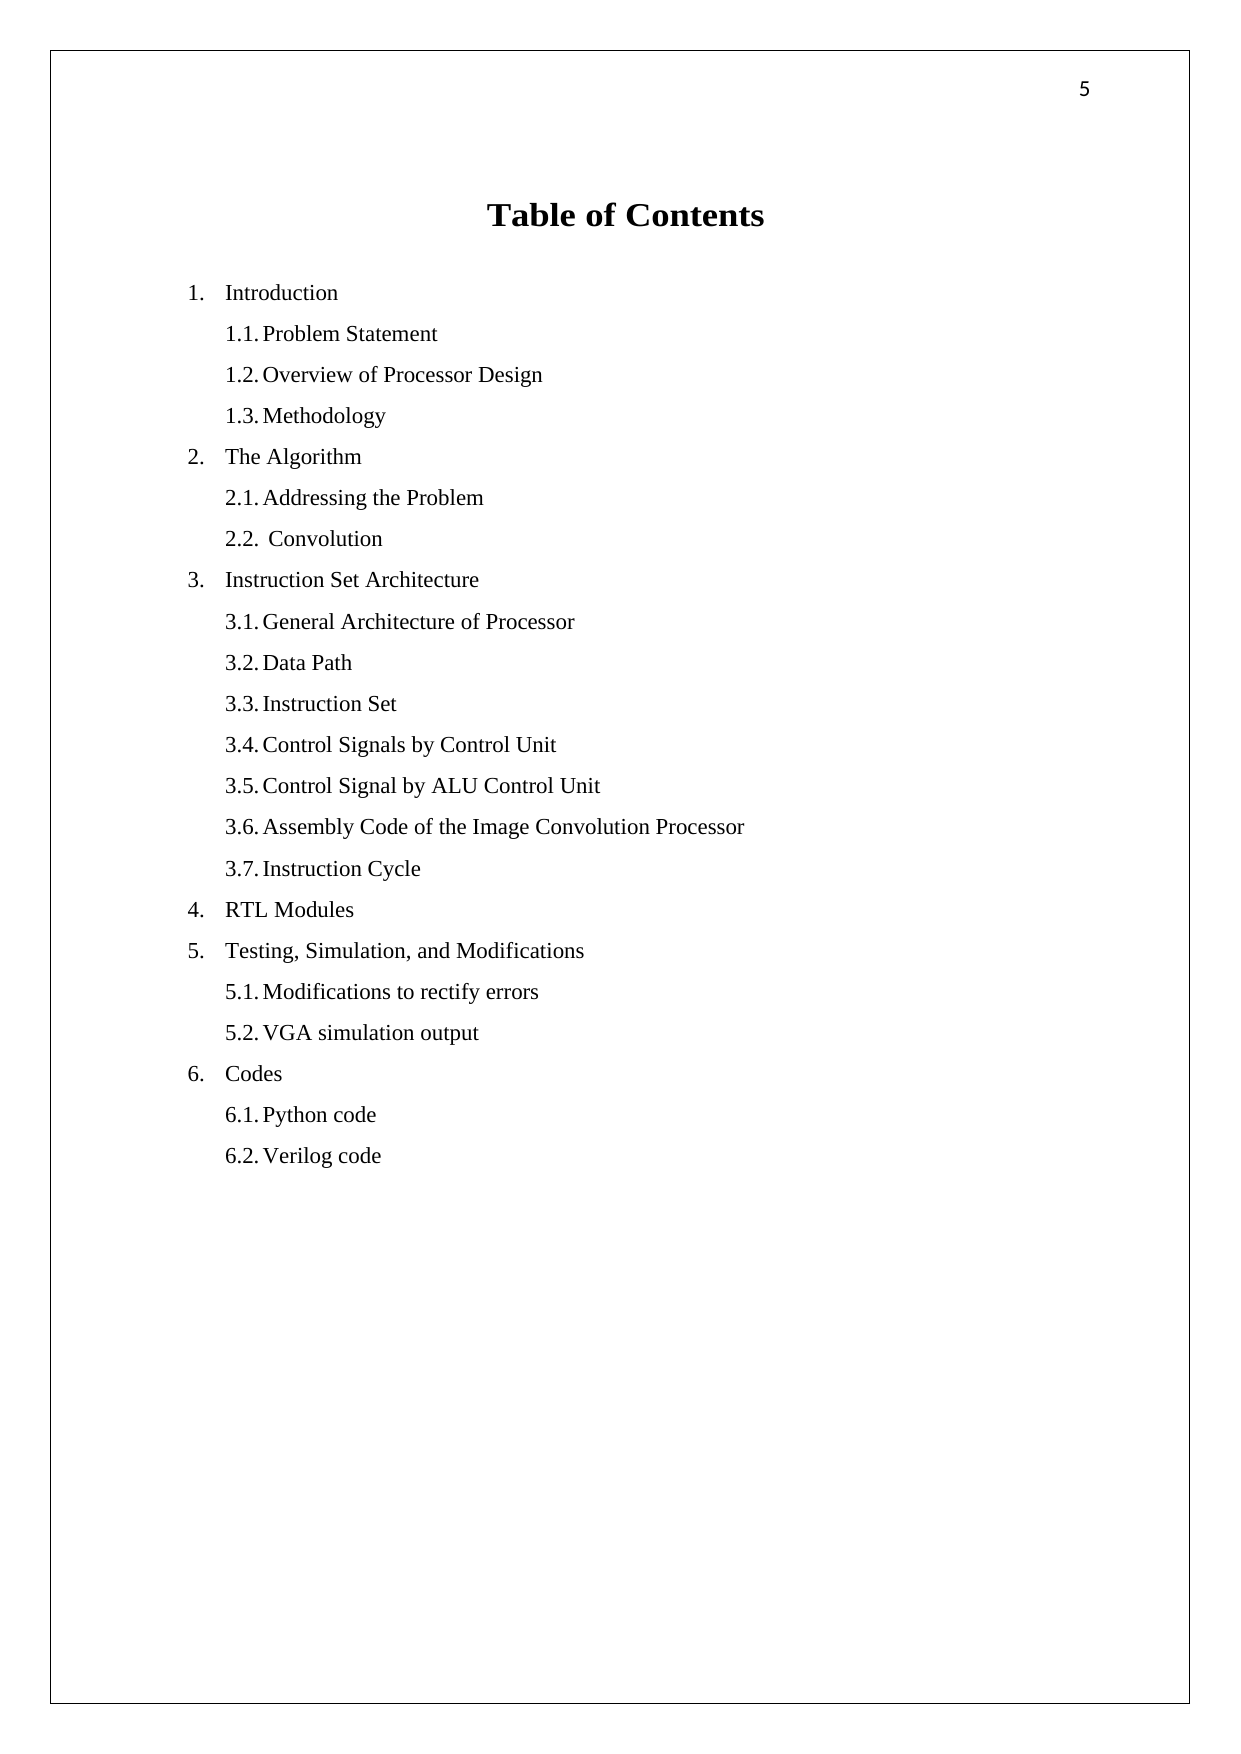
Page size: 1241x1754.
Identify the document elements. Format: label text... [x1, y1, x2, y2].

list Testing, Simulation, and Modifications [187, 937, 1090, 963]
list RTL Modules [187, 896, 1090, 922]
list Assembly Code of the Image Convolution Processor [225, 813, 1090, 840]
list Instruction Set Architecture [187, 567, 1090, 593]
list VGA simulation output [225, 1019, 1090, 1046]
list General Architecture of Processor [225, 608, 1090, 634]
list Methodology [225, 402, 1090, 428]
list Modifications to rectify errors [225, 978, 1090, 1004]
list Codes [187, 1060, 1090, 1087]
list Introduction [187, 278, 1090, 305]
list Problem Statement [225, 320, 1090, 346]
subtitle Table of Contents [241, 195, 1010, 233]
list Addressing the Problem [225, 484, 1090, 511]
list Instruction Set [225, 690, 1090, 716]
list Python code [225, 1101, 1090, 1128]
list Control Signal by ALU Control Unit [225, 772, 1090, 799]
list The Algorithm [187, 443, 1090, 469]
list Control Signals by Control Unit [225, 731, 1090, 757]
list Instruction Cycle [225, 854, 1090, 881]
list Verilog code [225, 1143, 1090, 1169]
list Data Path [225, 649, 1090, 675]
list Overview of Processor Design [225, 361, 1090, 387]
list Convolution [225, 525, 1090, 552]
